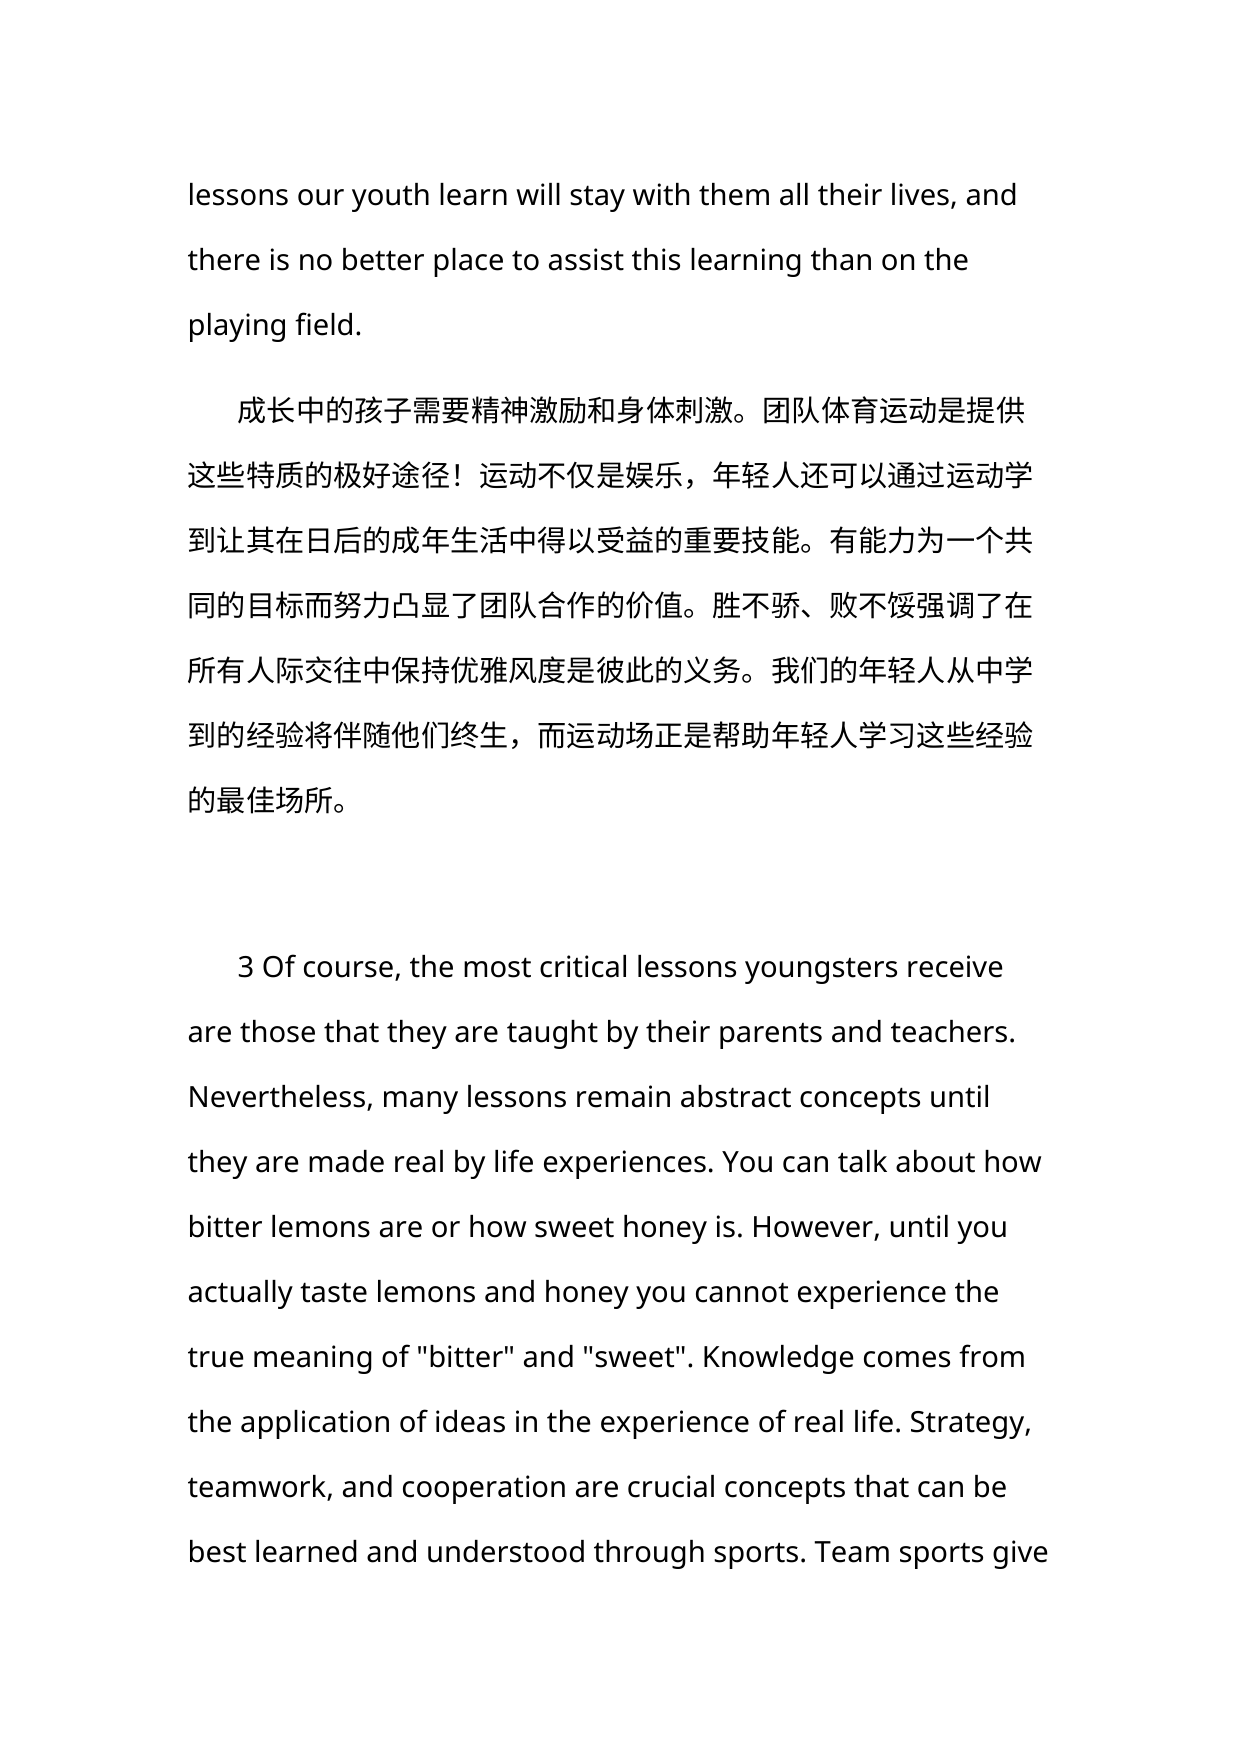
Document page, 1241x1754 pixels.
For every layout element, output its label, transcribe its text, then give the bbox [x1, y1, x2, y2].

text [187, 933, 1053, 1583]
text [187, 162, 1053, 357]
text 成长中的孩子需要精神激励和身体刺激。团队体育运动是提供这些特质的极好途径！运动不仅是娱乐，年轻人还可以通过运动学到让其在日后的成年生活中得以受益的重要技能。有能力为一个共同的目标而努力凸显了团队合作的价值。胜不骄、败不馁强调了在所有人际交往中保持优雅风度是彼此的义务。我们的年轻人从中学到的经验将伴随他们终生，而运动场正是帮助年轻人学习这些经验的最佳场所。 [187, 376, 1053, 831]
